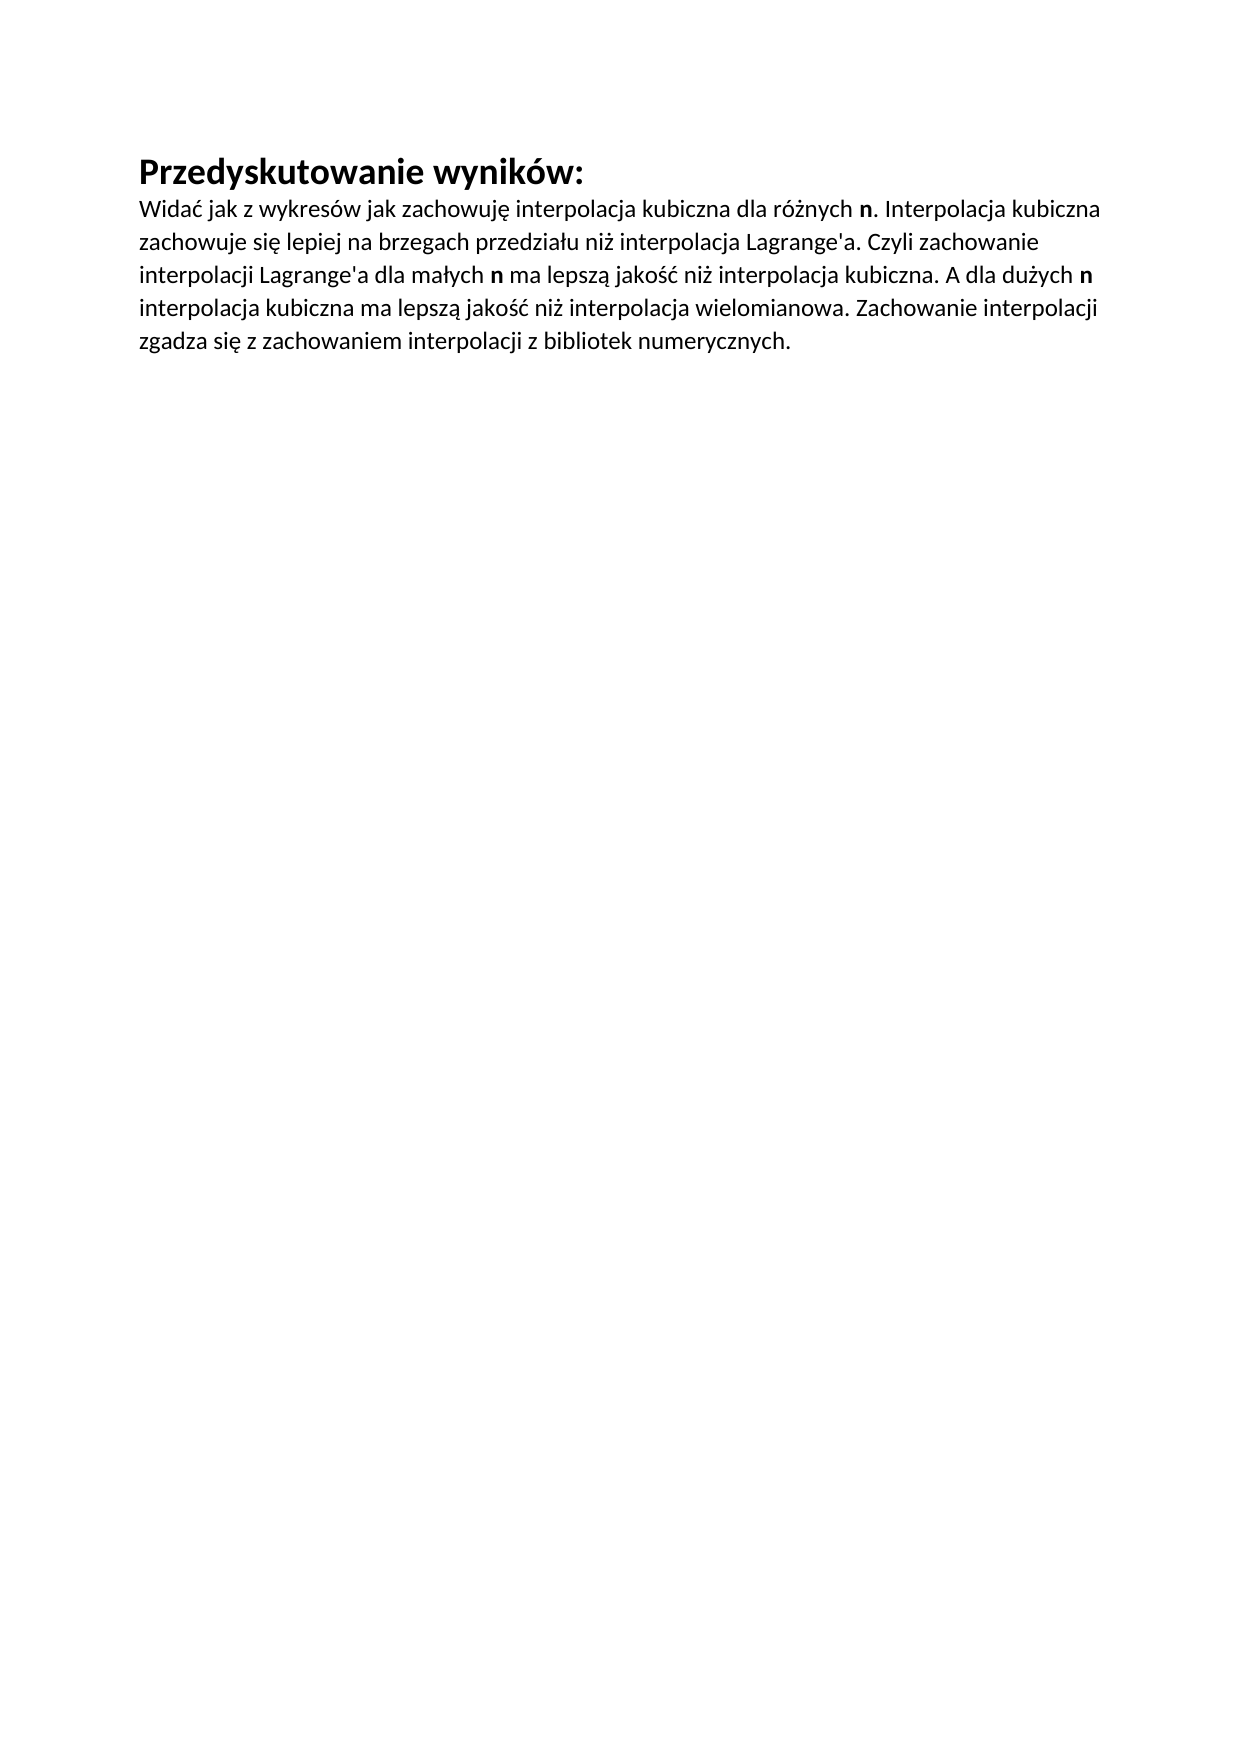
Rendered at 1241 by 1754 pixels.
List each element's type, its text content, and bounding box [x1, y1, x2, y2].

text Przedyskutowanie wyników: [139, 148, 1101, 193]
text Widać jak z wykresów jak zachowuję interpolacja kubiczna dla różnych n. Interpolacja kubiczna zachowuje się lepiej na brzegach przedziału niż interpolacja Lagrange'a. Czyli zachowanie interpolacji Lagrange'a dla małych n ma lepszą jakość niż interpolacja kubiczna. A dla dużych n interpolacja kubiczna ma lepszą jakość niż interpolacja wielomianowa. Zachowanie interpolacji zgadza się z zachowaniem interpolacji z bibliotek numerycznych. [139, 193, 1101, 356]
